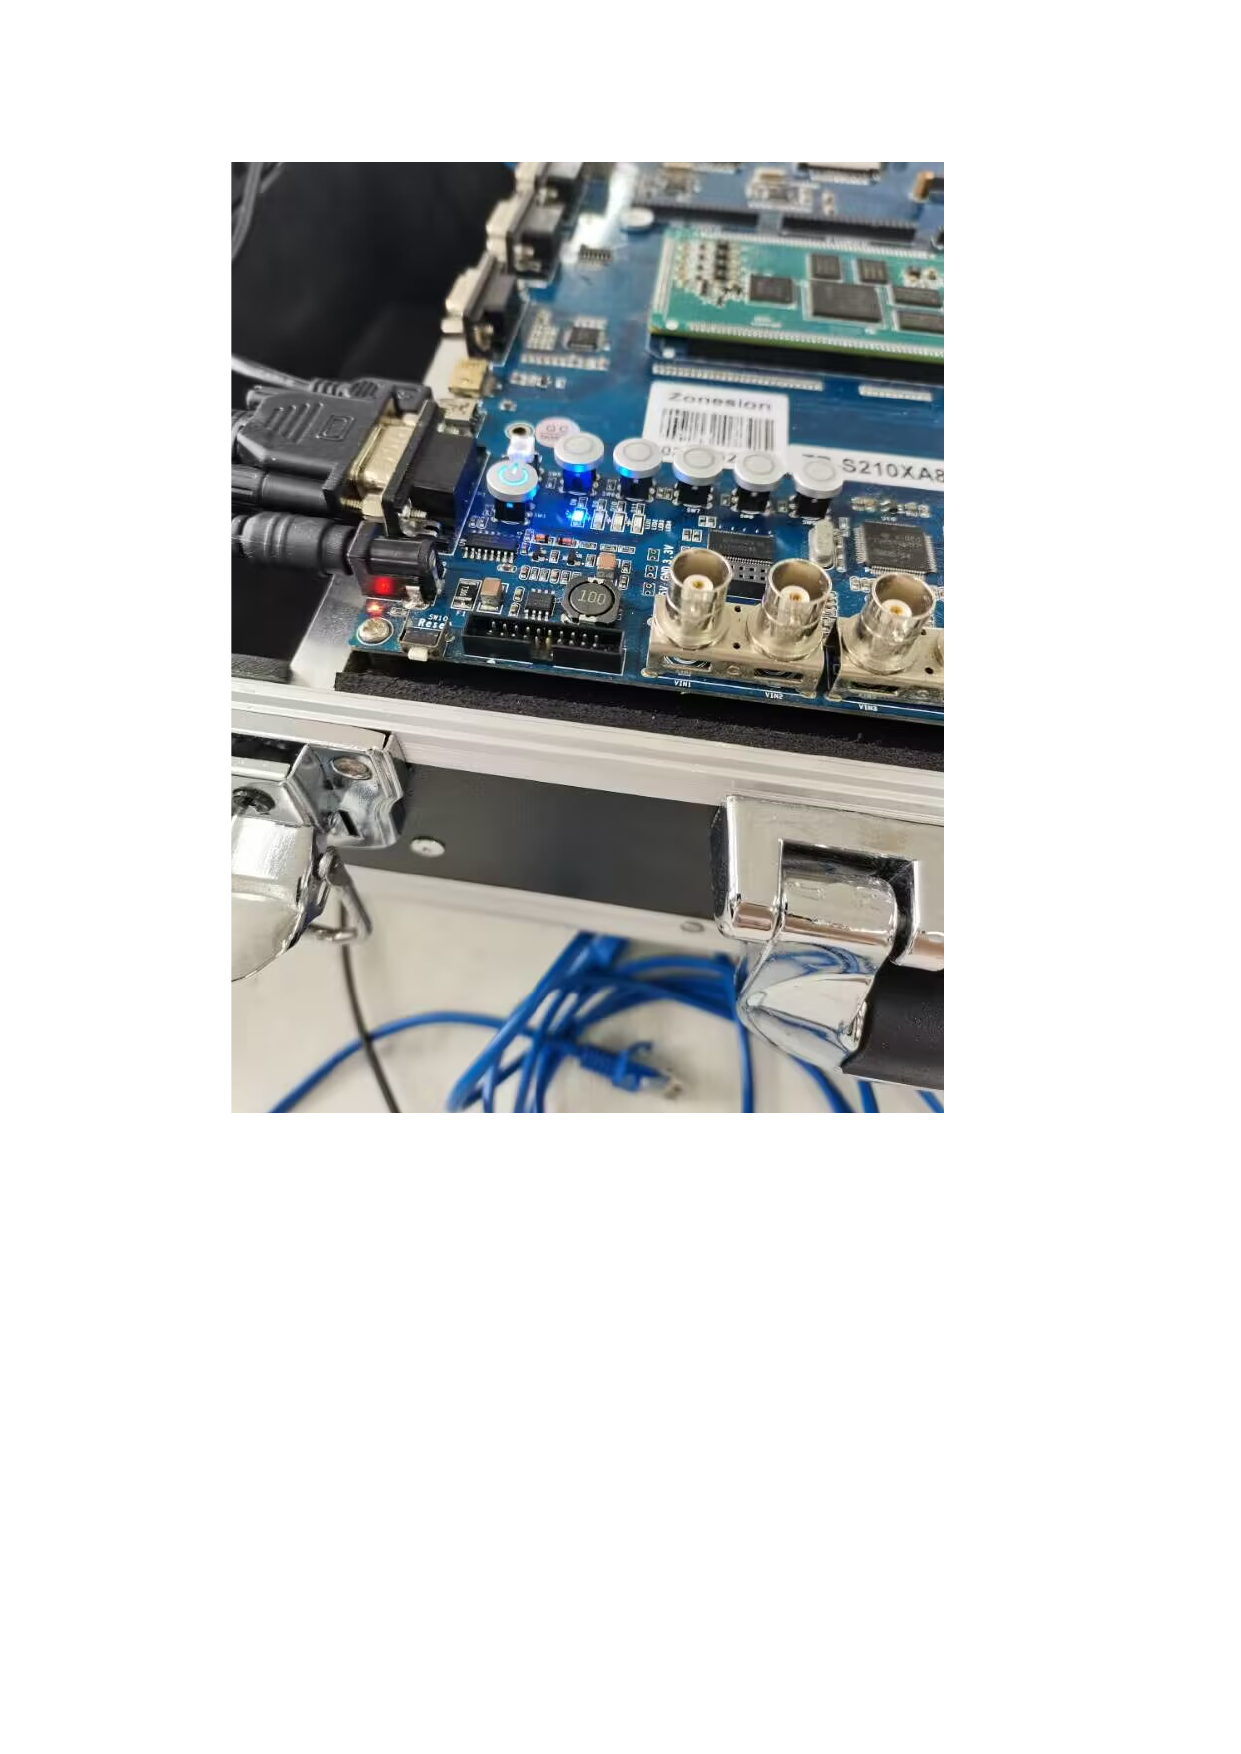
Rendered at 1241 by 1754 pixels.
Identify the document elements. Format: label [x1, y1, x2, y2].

picture [231, 162, 944, 1113]
